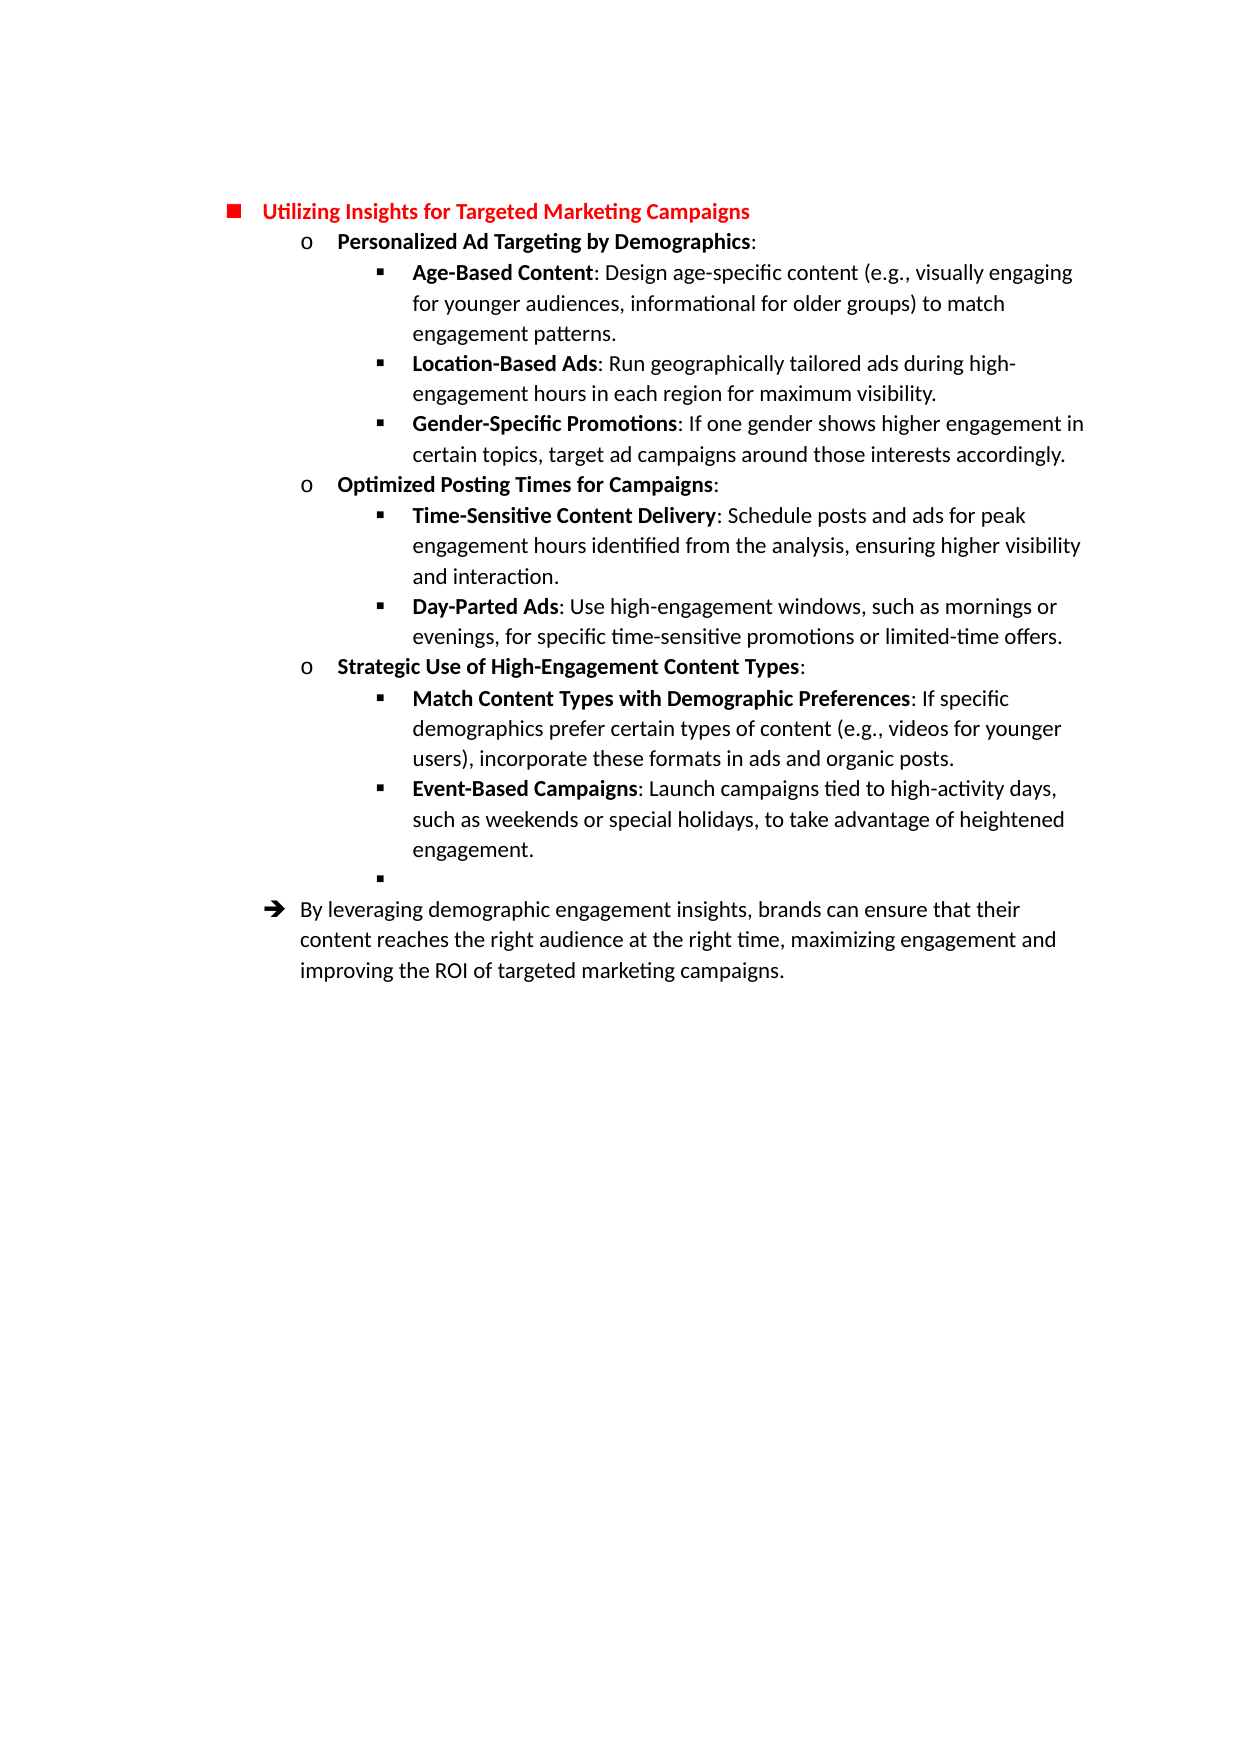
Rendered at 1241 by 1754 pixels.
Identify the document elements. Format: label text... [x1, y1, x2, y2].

list Time-Sensitive Content Delivery: Schedule posts and ads for peak engagement hours identified from the analysis, ensuring higher visibility and interaction. [375, 501, 1090, 590]
list Location-Based Ads: Run geographically tailored ads during high-engagement hours in each region for maximum visibility. [375, 349, 1090, 407]
list Optimized Posting Times for Campaigns: [300, 470, 1090, 499]
list Event-Based Campaigns: Launch campaigns tied to high-activity days, such as weekends or special holidays, to take advantage of heightened engagement. [375, 774, 1090, 863]
list Strategic Use of High-Engagement Content Types: [300, 652, 1090, 682]
list Match Content Types with Demographic Preferences: If specific demographics prefer certain types of content (e.g., videos for younger users), incorporate these formats in ads and organic posts. [375, 684, 1090, 772]
list Personalized Ad Targeting by Demographics: [300, 227, 1090, 256]
list By leveraging demographic engagement insights, brands can ensure that their content reaches the right audience at the right time, maximizing engagement and improving the ROI of targeted marketing campaigns. [262, 895, 1090, 984]
list Gender-Specific Promotions: If one gender shows higher engagement in certain topics, target ad campaigns around those interests accordingly. [375, 409, 1090, 468]
list Utilizing Insights for Targeted Marketing Campaigns [225, 197, 1090, 225]
list Day-Parted Ads: Use high-engagement windows, such as mornings or evenings, for specific time-sensitive promotions or limited-time offers. [375, 592, 1090, 650]
list Age-Based Content: Design age-specific content (e.g., visually engaging for younger audiences, informational for older groups) to match engagement patterns. [375, 258, 1090, 347]
